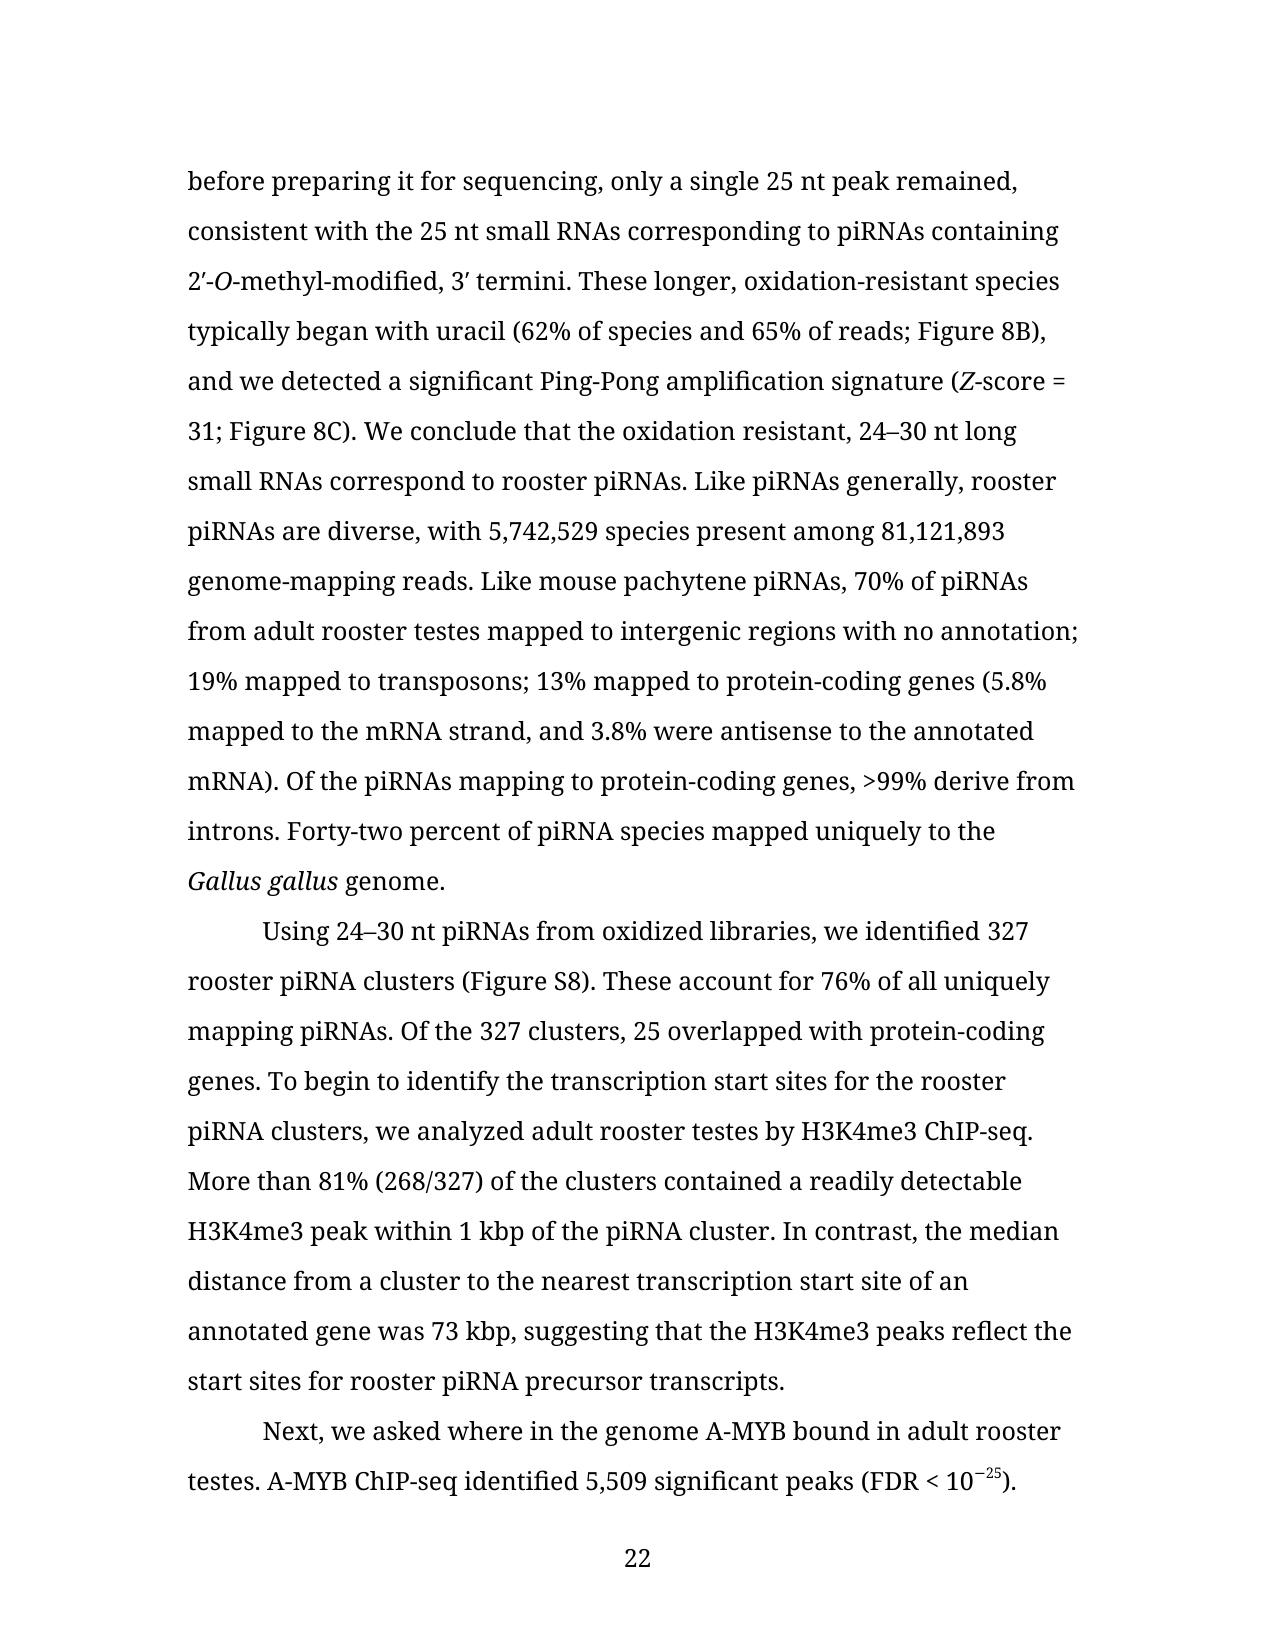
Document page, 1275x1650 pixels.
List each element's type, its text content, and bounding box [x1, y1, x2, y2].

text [187, 1400, 1087, 1500]
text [187, 150, 1087, 900]
text Using 24–30 nt piRNAs from oxidized libraries, we identified 327 rooster piRNA clusters (Figure S8). These account for 76% of all uniquely mapping piRNAs. Of the 327 clusters, 25 overlapped with protein-coding genes. To begin to identify the transcription start sites for the rooster piRNA clusters, we analyzed adult rooster testes by H3K4me3 ChIP-seq. More than 81% (268/327) of the clusters contained a readily detectable H3K4me3 peak within 1 kbp of the piRNA cluster. In contrast, the median distance from a cluster to the nearest transcription start site of an annotated gene was 73 kbp, suggesting that the H3K4me3 peaks reflect the start sites for rooster piRNA precursor transcripts. [187, 900, 1087, 1400]
